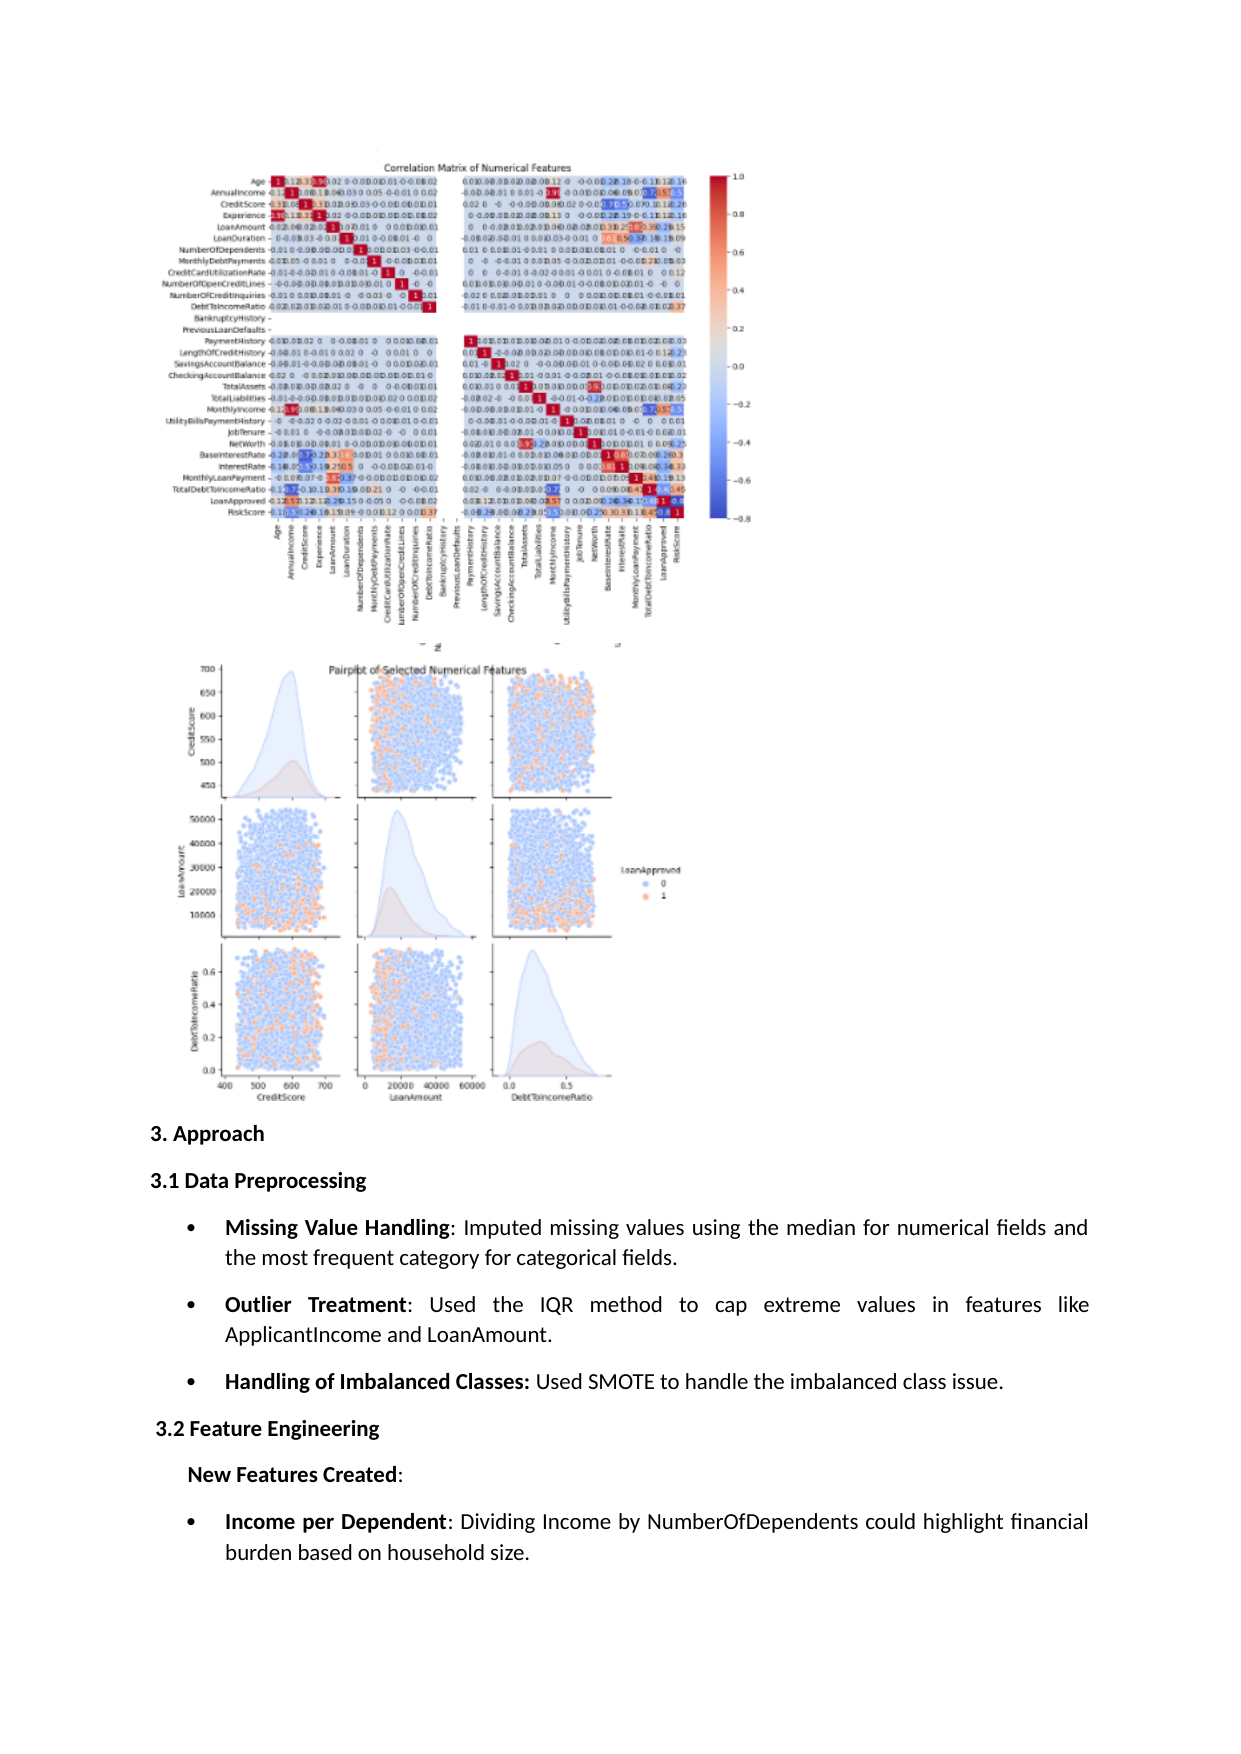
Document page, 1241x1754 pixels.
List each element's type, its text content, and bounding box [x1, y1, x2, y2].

text 3.1 Data Preprocessing [150, 1166, 1090, 1194]
text 3. Approach [150, 1119, 1090, 1147]
list Handling of Imbalanced Classes: Used SMOTE to handle the imbalanced class issue. [187, 1367, 1090, 1395]
picture [150, 643, 731, 1101]
picture [150, 150, 844, 625]
list Income per Dependent: Dividing Income by NumberOfDependents could highlight financial burden based on household size. [187, 1507, 1090, 1566]
list Missing Value Handling: Imputed missing values using the median for numerical fields and the most frequent category for categorical fields. [187, 1213, 1090, 1271]
text New Features Created: [187, 1461, 1090, 1489]
list Outlier Treatment: Used the IQR method to cap extreme values in features like ApplicantIncome and LoanAmount. [187, 1290, 1090, 1348]
text 3.2 Feature Engineering [150, 1414, 1090, 1442]
